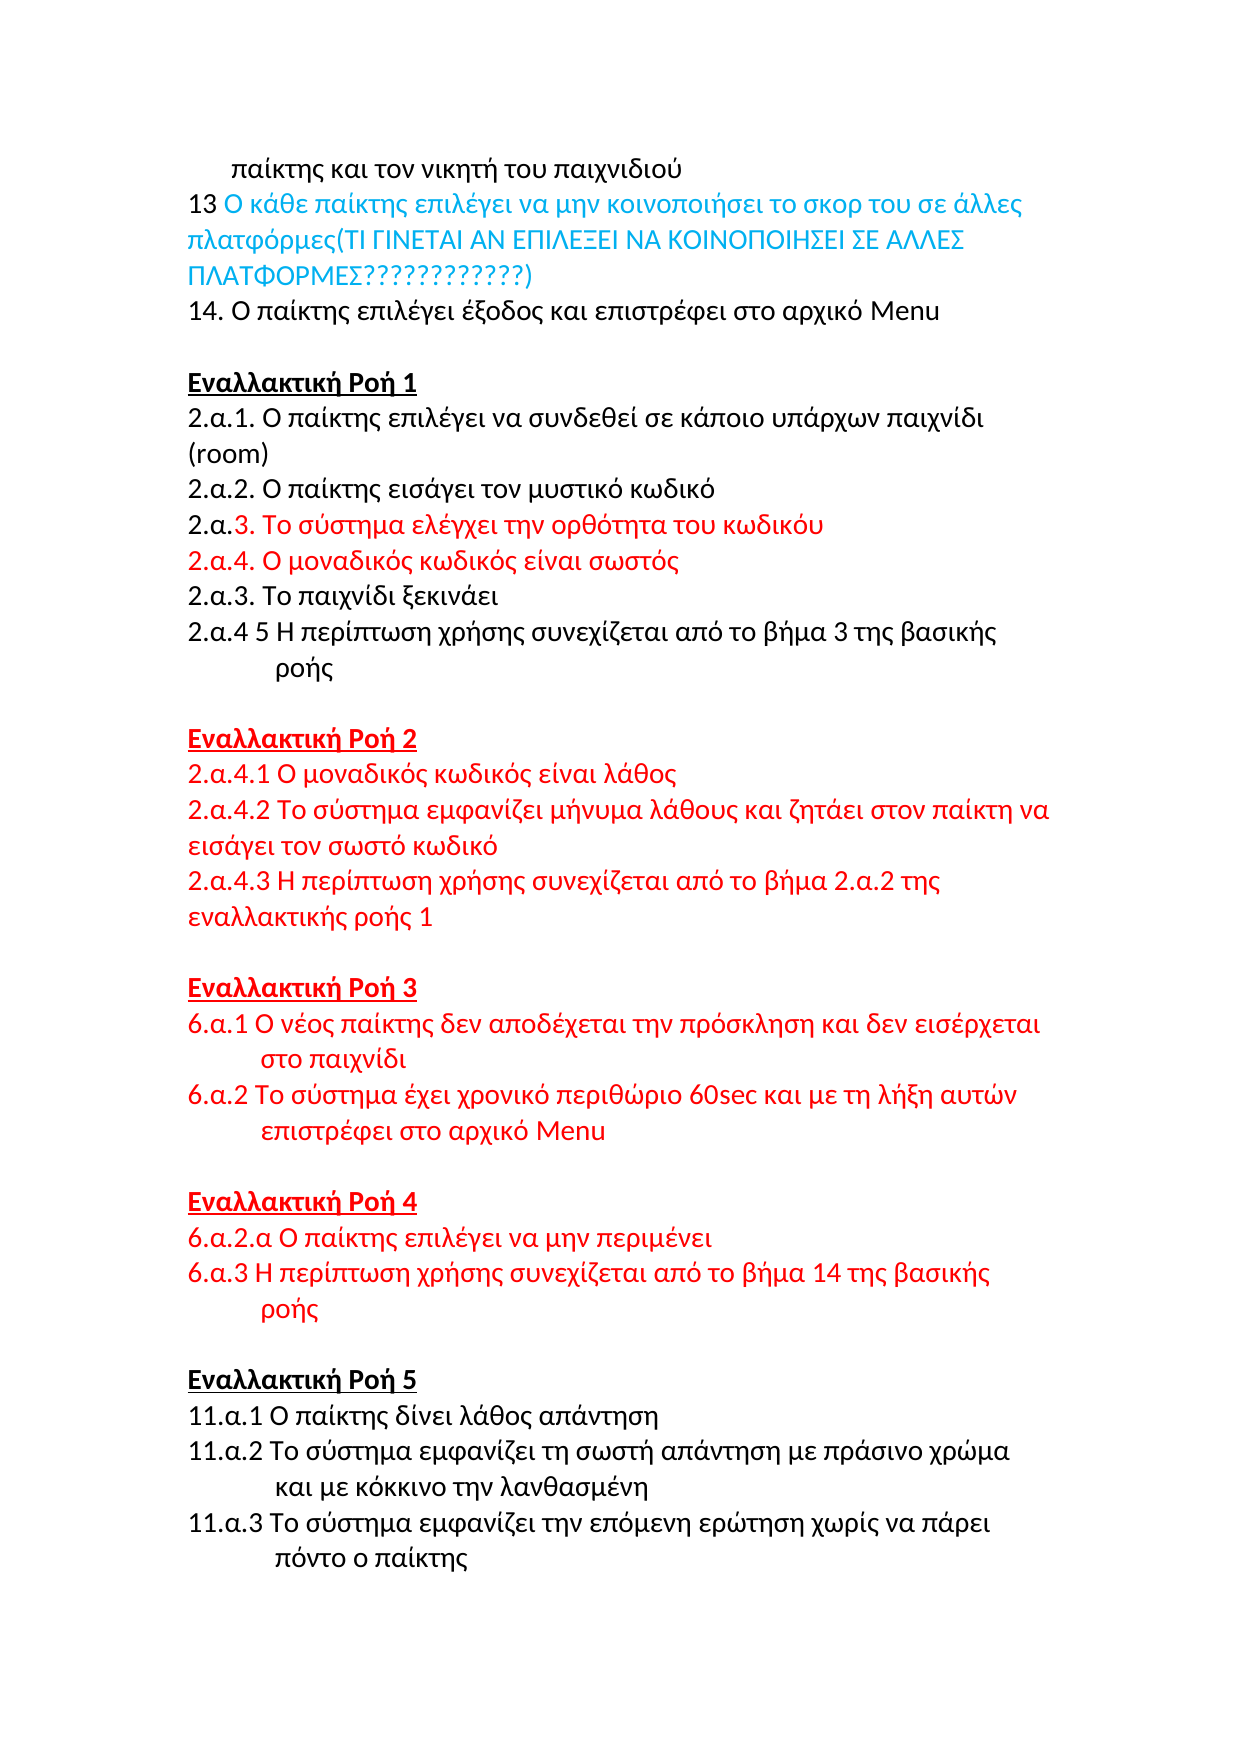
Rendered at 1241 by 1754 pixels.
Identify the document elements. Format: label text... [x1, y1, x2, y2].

list Εναλλακτική Ροή 4 [187, 1183, 1053, 1219]
list 2.α.3. Το παιχνίδι ξεκινάει [187, 577, 1053, 613]
list 2.α.4. Ο μοναδικός κωδικός είναι σωστός [187, 542, 1053, 577]
list Εναλλακτική Ροή 5 [187, 1361, 1053, 1397]
list 2.α.4.1 Ο μοναδικός κωδικός είναι λάθος [187, 756, 1053, 791]
list 2.α.2. Ο παίκτης εισάγει τον μυστικό κωδικό [187, 471, 1053, 506]
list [187, 150, 1053, 186]
list 6.α.2.α Ο παίκτης επιλέγει να μην περιμένει [187, 1219, 1053, 1254]
list Εναλλακτική Ροή 3 [187, 969, 1053, 1005]
list 6.α.3 Η περίπτωση χρήσης συνεχίζεται από το βήμα 14 της βασικής ροής [187, 1254, 1053, 1326]
list 11.α.3 Το σύστημα εμφανίζει την επόμενη ερώτηση χωρίς να πάρει πόντο ο παίκτης [187, 1504, 1053, 1575]
list 14. Ο παίκτης επιλέγει έξοδος και επιστρέφει στο αρχικό Menu [187, 292, 1053, 328]
list 6.α.1 Ο νέος παίκτης δεν αποδέχεται την πρόσκληση και δεν εισέρχεται στο παιχνίδι [187, 1005, 1053, 1076]
list 2.α.4 5 Η περίπτωση χρήσης συνεχίζεται από το βήμα 3 της βασικής ροής [187, 613, 1053, 684]
list 2.α.4.3 Η περίπτωση χρήσης συνεχίζεται από το βήμα 2.α.2 της εναλλακτικής ροής 1 [187, 862, 1053, 934]
list 2.α.3. Το σύστημα ελέγχει την ορθότητα του κωδικόυ [187, 506, 1053, 542]
list 2.α.4.2 Το σύστημα εμφανίζει μήνυμα λάθους και ζητάει στον παίκτη να εισάγει τον σωστό κωδικό [187, 791, 1053, 862]
list Εναλλακτική Ροή 2 [187, 720, 1053, 756]
list Εναλλακτική Ροή 1 [187, 364, 1053, 399]
list 11.α.1 Ο παίκτης δίνει λάθος απάντηση [187, 1397, 1053, 1432]
list 13 Ο κάθε παίκτης επιλέγει να μην κοινοποιήσει το σκορ του σε άλλες πλατφόρμες(ΤΙ ΓΙΝΕΤΑΙ ΑΝ ΕΠΙΛΕΞΕΙ ΝΑ ΚΟΙΝΟΠΟΙΗΣΕΙ ΣΕ ΑΛΛΕΣ ΠΛΑΤΦΟΡΜΕΣ????????????) [187, 186, 1053, 292]
list 2.α.1. Ο παίκτης επιλέγει να συνδεθεί σε κάποιο υπάρχων παιχνίδι (room) [187, 399, 1053, 471]
list 11.α.2 Το σύστημα εμφανίζει τη σωστή απάντηση με πράσινο χρώμα και με κόκκινο την λανθασμένη [187, 1432, 1053, 1504]
list 6.α.2 Το σύστημα έχει χρονικό περιθώριο 60sec και με τη λήξη αυτών επιστρέφει στο αρχικό Menu [187, 1076, 1053, 1147]
